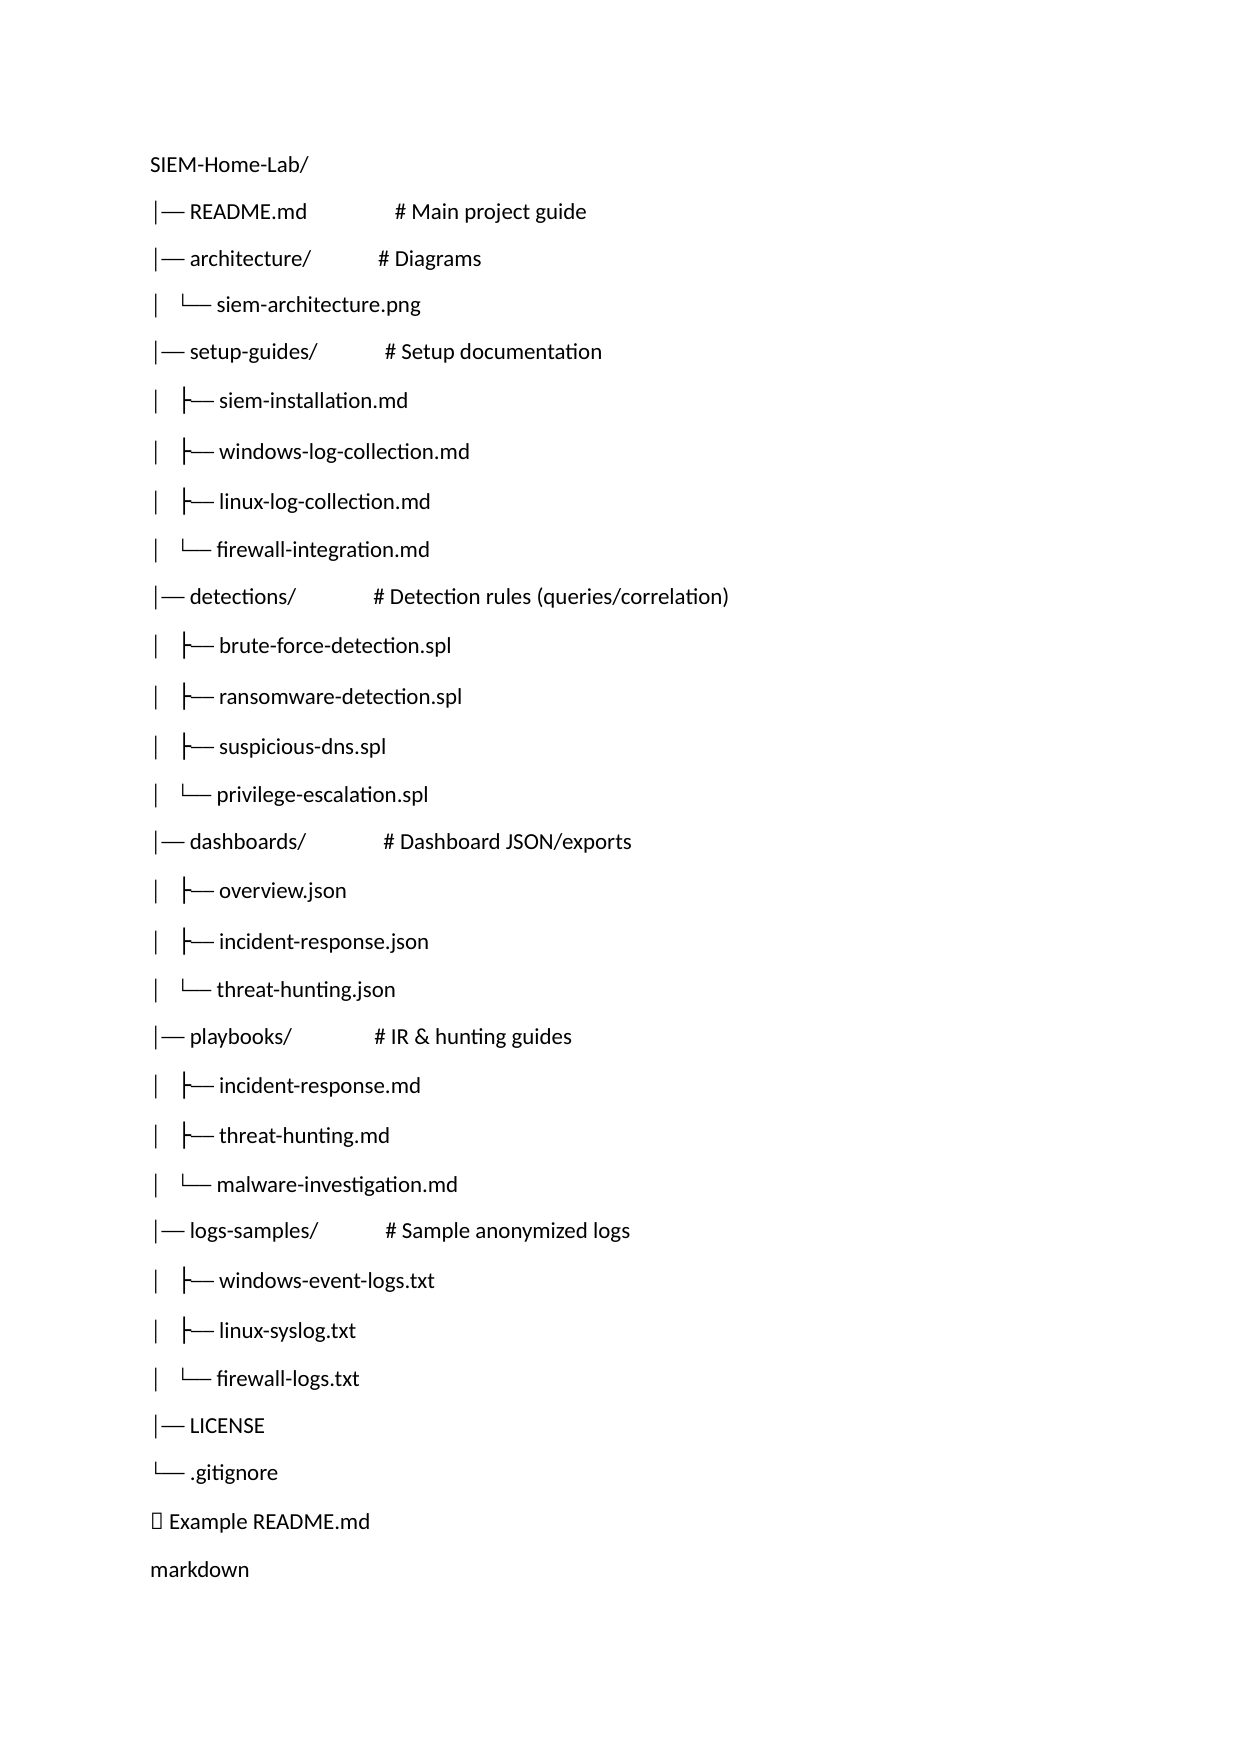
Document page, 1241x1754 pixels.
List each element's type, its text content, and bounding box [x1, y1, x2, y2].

text 📝 Example README.md [150, 1505, 1090, 1536]
text │── LICENSE [150, 1411, 1090, 1439]
text │ └── privilege-escalation.spl [150, 781, 1090, 809]
text │ └── firewall-logs.txt [150, 1364, 1090, 1392]
text │── logs-samples/ # Sample anonymized logs [150, 1217, 1090, 1245]
text │ └── firewall-integration.md [150, 536, 1090, 564]
text │ ├── incident-response.json [150, 925, 1090, 956]
text │── README.md # Main project guide [150, 197, 1090, 225]
text markdown [150, 1555, 1090, 1583]
text │── setup-guides/ # Setup documentation [150, 337, 1090, 366]
text │ ├── windows-log-collection.md [150, 435, 1090, 466]
text │ └── siem-architecture.png [150, 291, 1090, 319]
text │ ├── incident-response.md [150, 1069, 1090, 1100]
text │ ├── siem-installation.md [150, 384, 1090, 416]
text SIEM-Home-Lab/ [150, 150, 1090, 178]
text │ ├── suspicious-dns.spl [150, 730, 1090, 761]
text │ └── threat-hunting.json [150, 975, 1090, 1003]
text │ ├── overview.json [150, 874, 1090, 906]
text │── detections/ # Detection rules (queries/correlation) [150, 582, 1090, 611]
text └── .gitignore [150, 1458, 1090, 1486]
text │── architecture/ # Diagrams [150, 244, 1090, 272]
text │ ├── windows-event-logs.txt [150, 1263, 1090, 1295]
text │ ├── ransomware-detection.spl [150, 680, 1090, 711]
text │ ├── linux-log-collection.md [150, 485, 1090, 516]
text │ ├── threat-hunting.md [150, 1119, 1090, 1151]
text │ ├── linux-syslog.txt [150, 1314, 1090, 1345]
text │── dashboards/ # Dashboard JSON/exports [150, 827, 1090, 856]
text │ └── malware-investigation.md [150, 1170, 1090, 1198]
text │ ├── brute-force-detection.spl [150, 629, 1090, 661]
text │── playbooks/ # IR & hunting guides [150, 1022, 1090, 1050]
